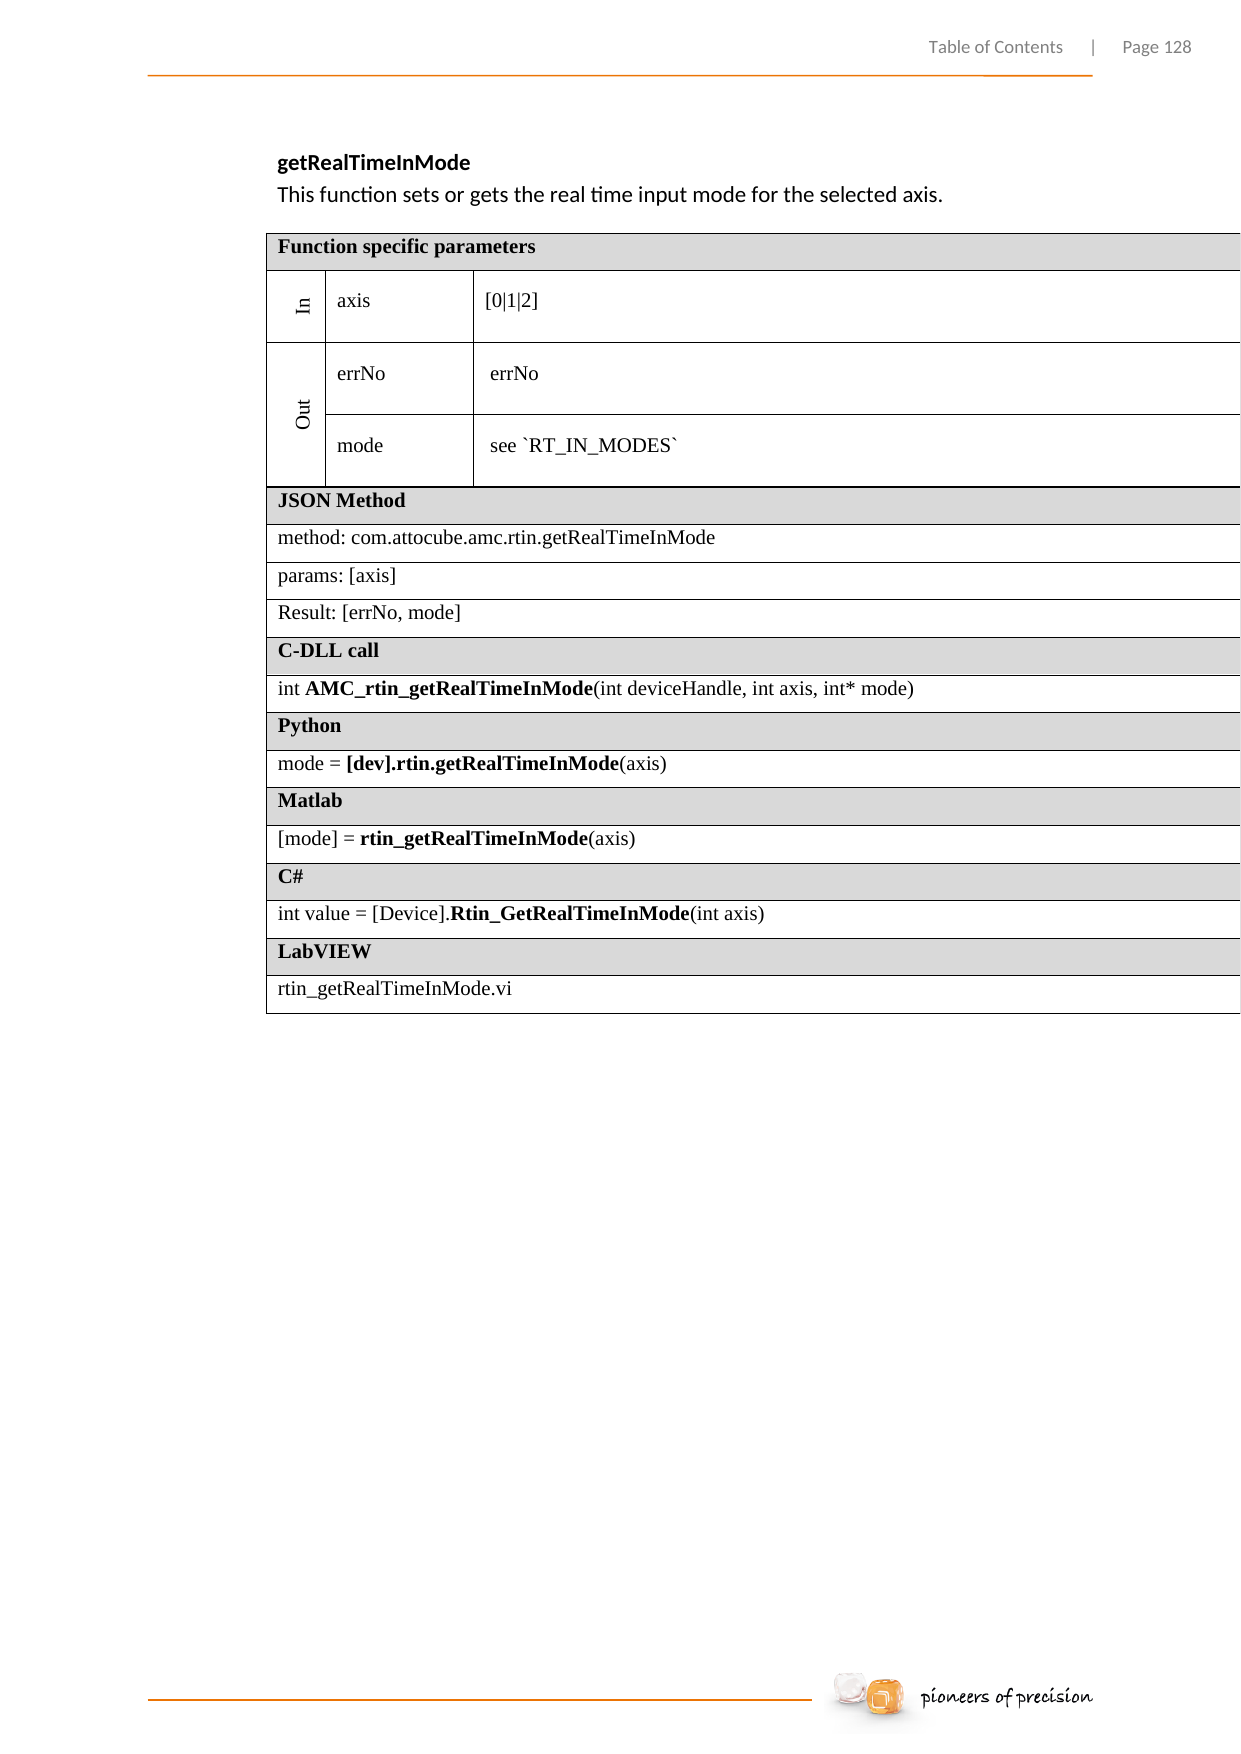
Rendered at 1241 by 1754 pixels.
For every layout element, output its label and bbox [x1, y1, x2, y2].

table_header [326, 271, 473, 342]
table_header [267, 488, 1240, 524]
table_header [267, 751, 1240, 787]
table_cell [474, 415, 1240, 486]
picture [823, 1647, 1093, 1734]
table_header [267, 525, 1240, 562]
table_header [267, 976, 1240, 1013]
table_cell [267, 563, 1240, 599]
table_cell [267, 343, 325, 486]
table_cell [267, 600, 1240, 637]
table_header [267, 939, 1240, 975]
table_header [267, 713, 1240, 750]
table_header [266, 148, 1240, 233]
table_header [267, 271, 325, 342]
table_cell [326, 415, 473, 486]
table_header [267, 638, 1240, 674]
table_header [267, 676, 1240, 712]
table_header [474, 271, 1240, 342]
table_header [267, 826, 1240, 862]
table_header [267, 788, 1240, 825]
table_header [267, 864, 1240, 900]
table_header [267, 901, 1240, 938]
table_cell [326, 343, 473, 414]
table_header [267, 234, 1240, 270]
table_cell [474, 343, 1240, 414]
